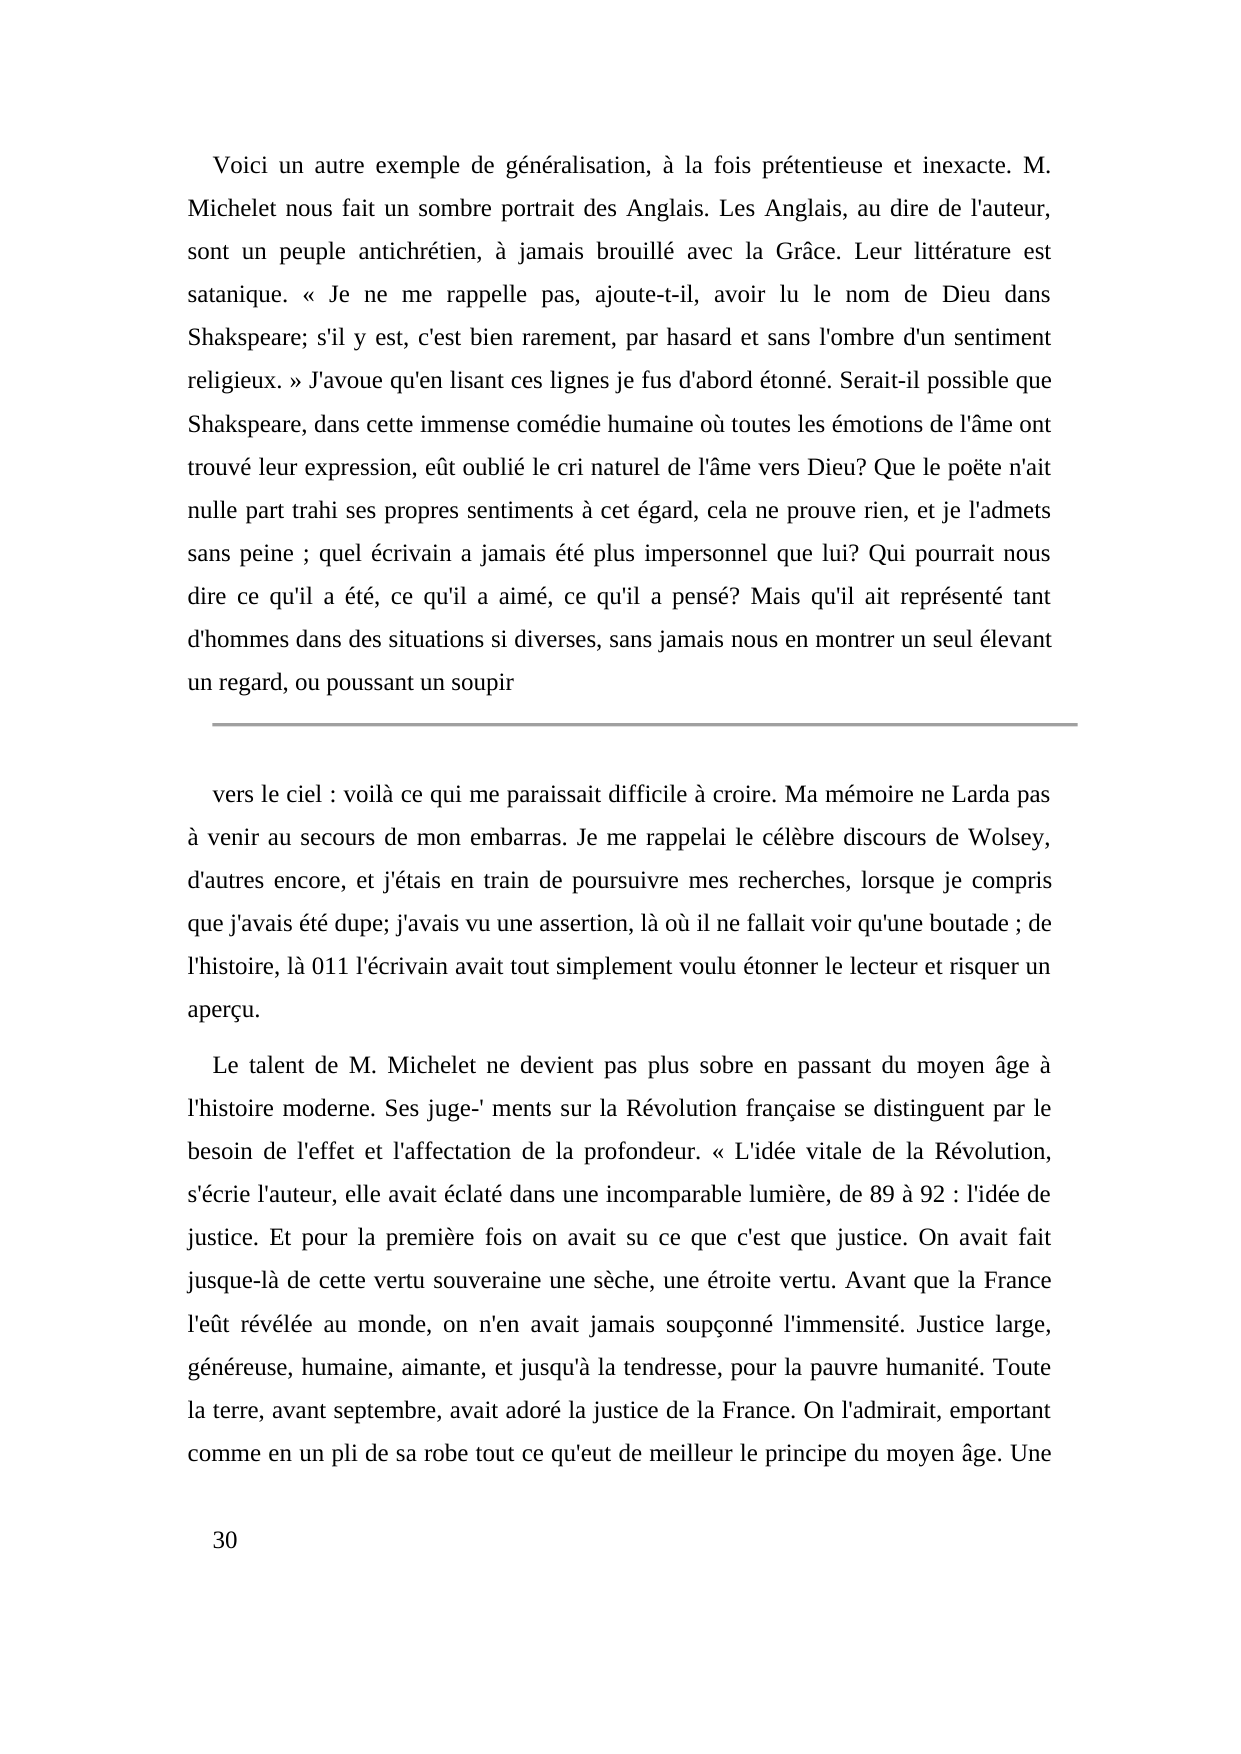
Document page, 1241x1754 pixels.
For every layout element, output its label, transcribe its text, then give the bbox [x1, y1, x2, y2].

text vers le ciel : voilà ce qui me paraissait difficile à croire. Ma mémoire ne Larda pas à venir au secours de mon embarras. Je me rappelai le célèbre discours de Wolsey, d'autres encore, et j'étais en train de poursuivre mes recherches, lorsque je compris que j'avais été dupe; j'avais vu une assertion, là où il ne fallait voir qu'une boutade ; de l'histoire, là 011 l'écrivain avait tout simplement voulu étonner le lecteur et risquer un aperçu. [187, 779, 1053, 1023]
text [187, 1050, 1053, 1467]
text Voici un autre exemple de généralisation, à la fois prétentieuse et inexacte. M. Michelet nous fait un sombre portrait des Anglais. Les Anglais, au dire de l'auteur, sont un peuple antichrétien, à jamais brouillé avec la Grâce. Leur littérature est satanique. « Je ne me rappelle pas, ajoute-t-il, avoir lu le nom de Dieu dans Shakspeare; s'il y est, c'est bien rarement, par hasard et sans l'ombre d'un sentiment religieux. » J'avoue qu'en lisant ces lignes je fus d'abord étonné. Serait-il possible que Shakspeare, dans cette immense comédie humaine où toutes les émotions de l'âme ont trouvé leur expression, eût oublié le cri naturel de l'âme vers Dieu? Que le poëte n'ait nulle part trahi ses propres sentiments à cet égard, cela ne prouve rien, et je l'admets sans peine ; quel écrivain a jamais été plus impersonnel que lui? Qui pourrait nous dire ce qu'il a été, ce qu'il a aimé, ce qu'il a pensé? Mais qu'il ait représenté tant d'hommes dans des situations si diverses, sans jamais nous en montrer un seul élevant un regard, ou poussant un soupir [187, 150, 1053, 696]
